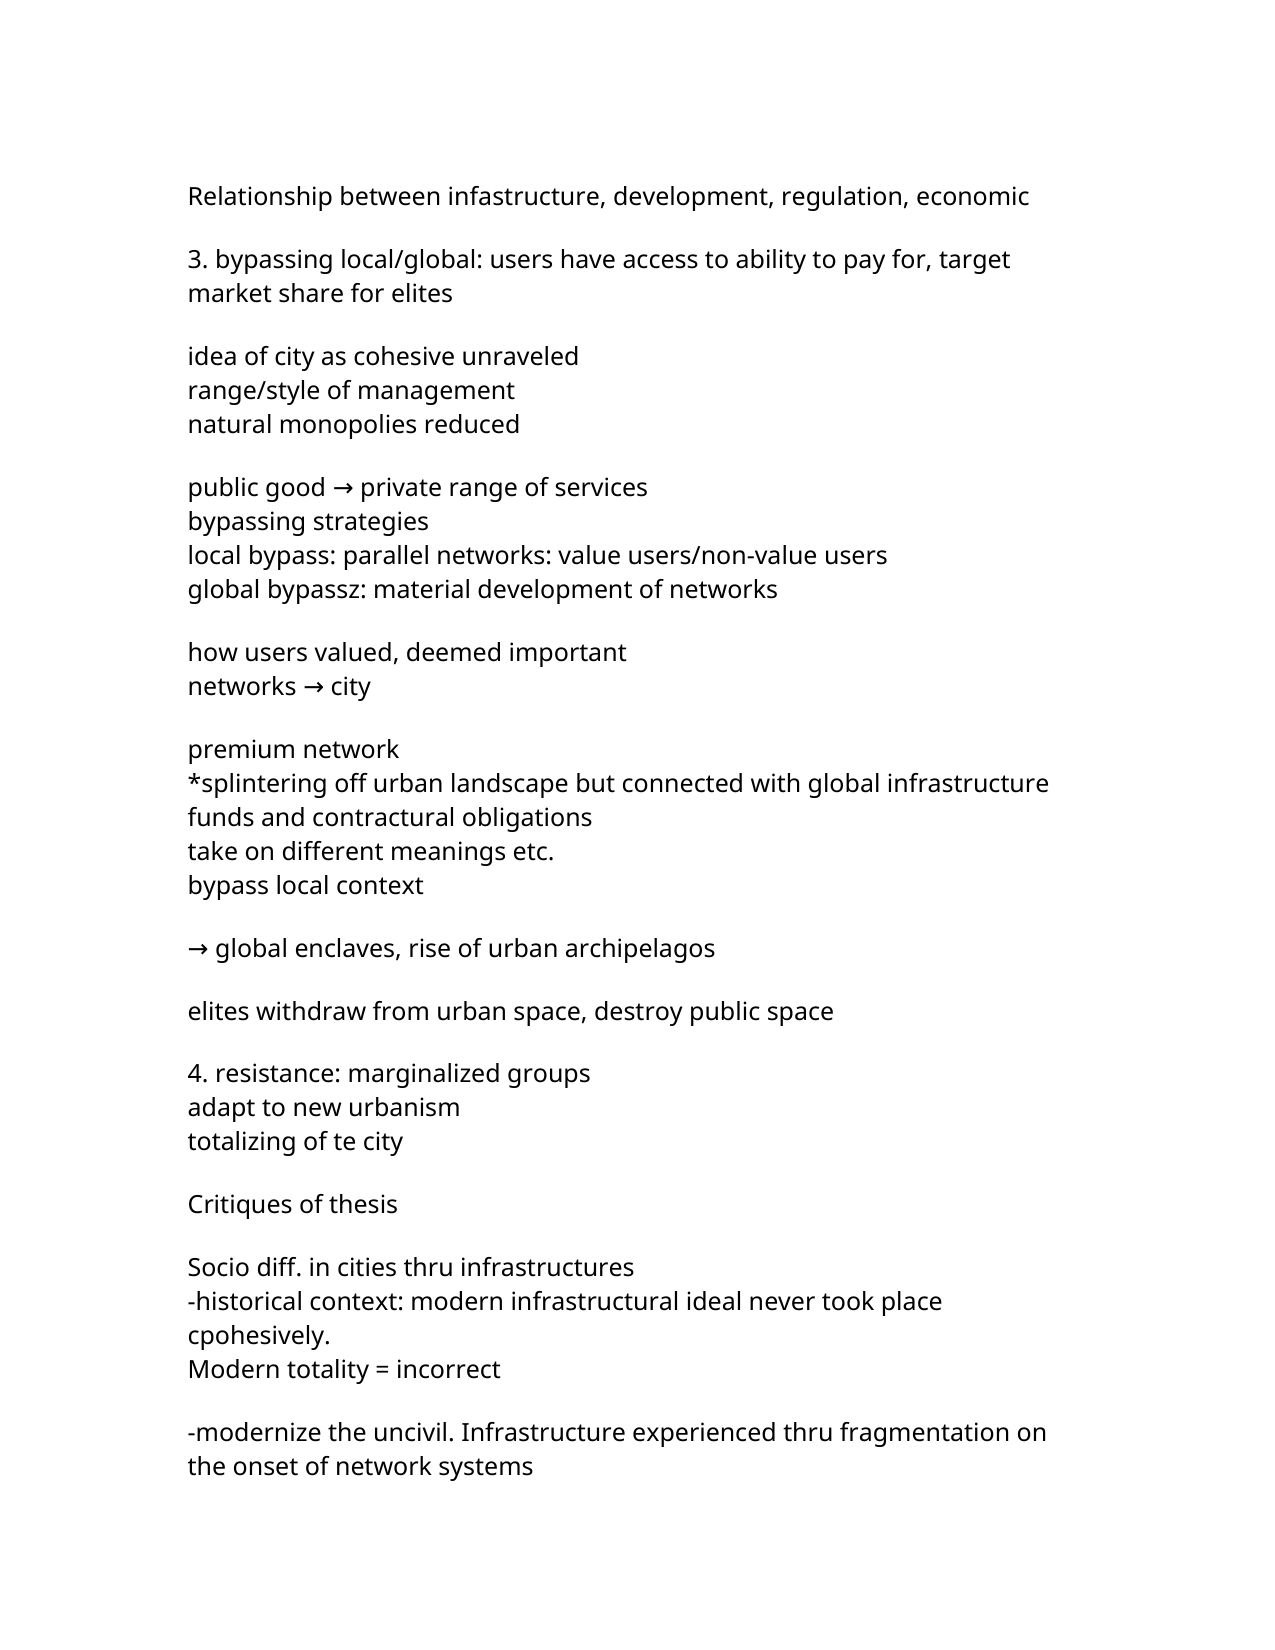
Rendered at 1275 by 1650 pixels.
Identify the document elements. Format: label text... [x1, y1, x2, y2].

text totalizing of te city [187, 1124, 1087, 1158]
text range/style of management [187, 372, 1087, 407]
text Socio diff. in cities thru infrastructures [187, 1250, 1087, 1284]
text *splintering off urban landscape but connected with global infrastructure funds and contractural obligations [187, 765, 1087, 833]
text take on different meanings etc. [187, 833, 1087, 867]
text adapt to new urbanism [187, 1090, 1087, 1124]
text bypass local context [187, 867, 1087, 902]
text Modern totality = incorrect [187, 1352, 1087, 1386]
text -modernize the uncivil. Infrastructure experienced thru fragmentation on the onset of network systems [187, 1415, 1087, 1483]
text local bypass: parallel networks: value users/non-value users [187, 537, 1087, 572]
text how users valued, deemed important [187, 634, 1087, 668]
text premium network [187, 731, 1087, 765]
text elites withdraw from urban space, destroy public space [187, 993, 1087, 1027]
text natural monopolies reduced [187, 407, 1087, 441]
text networks → city [187, 668, 1087, 702]
text public good → private range of services [187, 469, 1087, 503]
text → global enclaves, rise of urban archipelagos [187, 930, 1087, 964]
text global bypassz: material development of networks [187, 572, 1087, 606]
text idea of city as cohesive unraveled [187, 338, 1087, 372]
text bypassing strategies [187, 503, 1087, 537]
text Relationship between infastructure, development, regulation, economic [187, 179, 1087, 213]
text -historical context: modern infrastructural ideal never took place cpohesively. [187, 1284, 1087, 1352]
text Critiques of thesis [187, 1187, 1087, 1221]
text 4. resistance: marginalized groups [187, 1056, 1087, 1090]
text 3. bypassing local/global: users have access to ability to pay for, target market share for elites [187, 242, 1087, 310]
